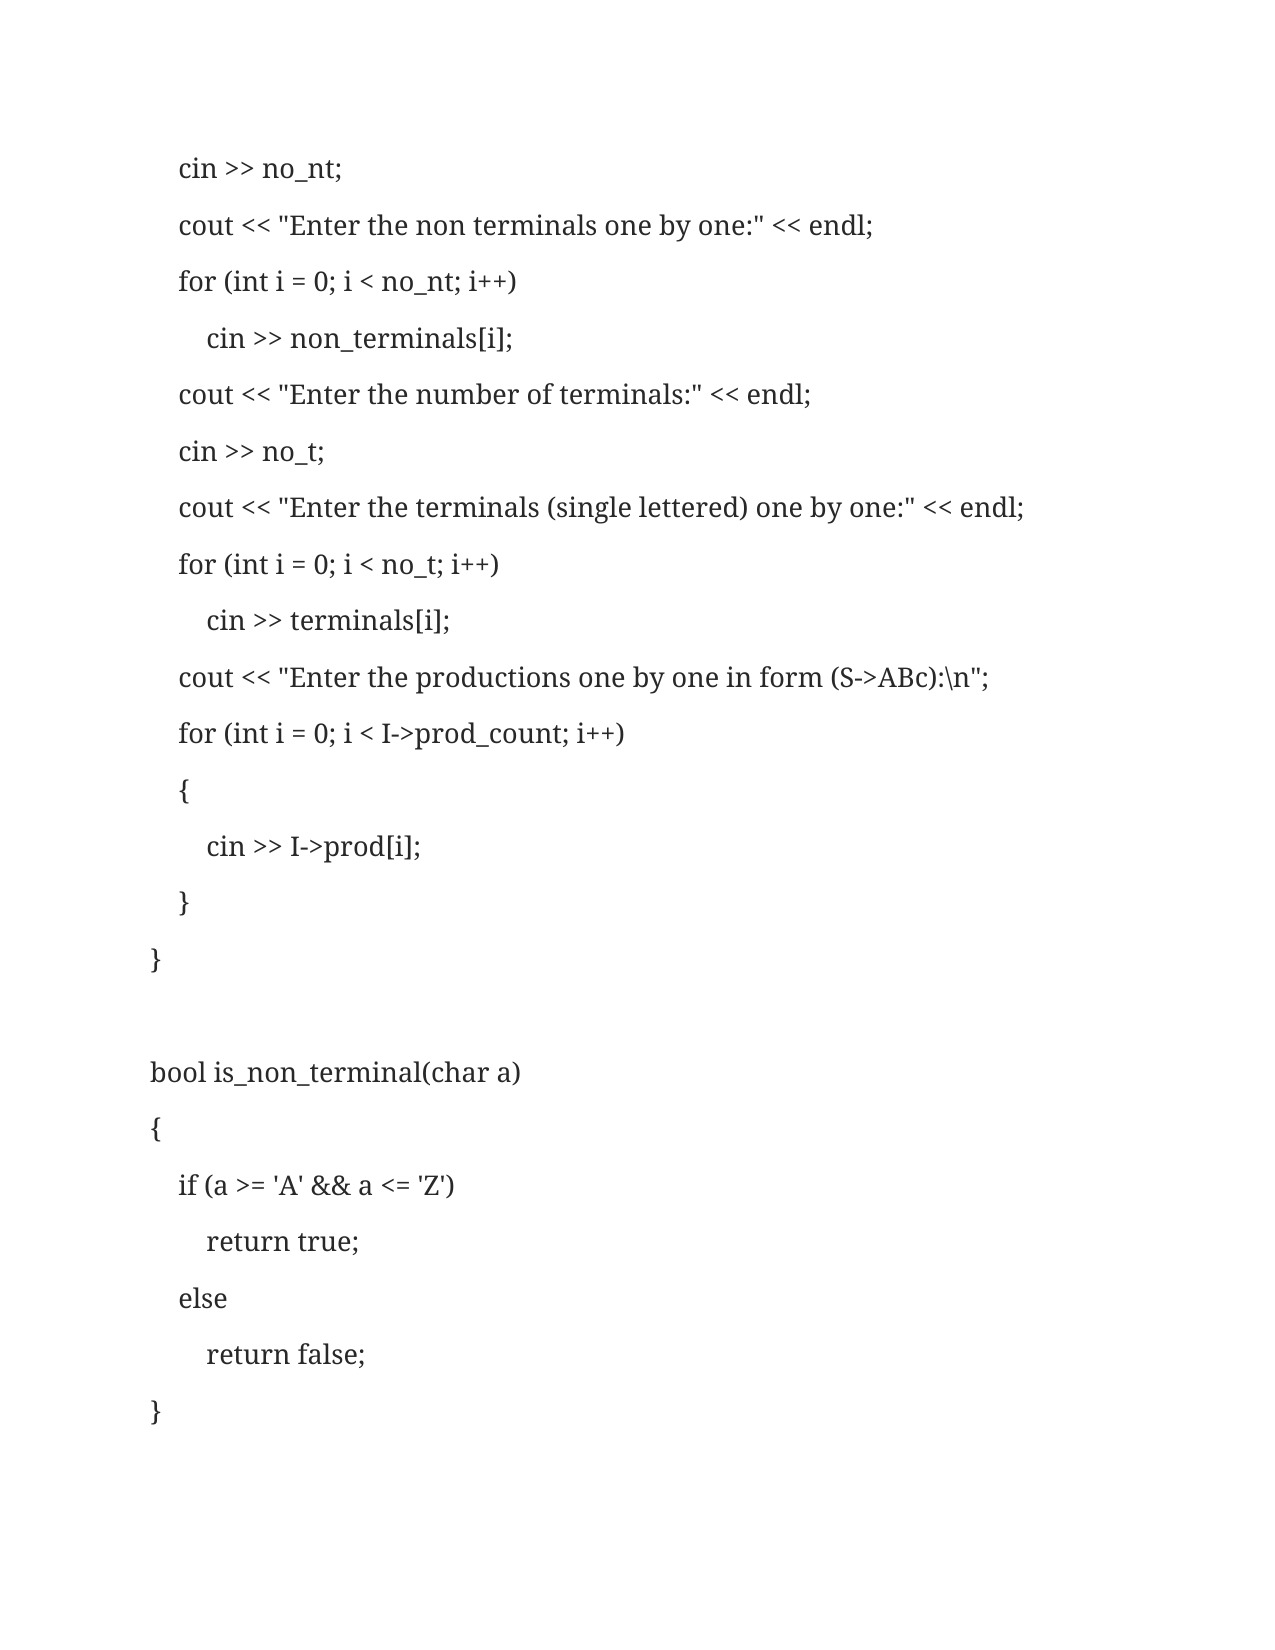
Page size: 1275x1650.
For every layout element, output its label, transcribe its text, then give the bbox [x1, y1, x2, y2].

text { [150, 771, 1125, 808]
text cin >> no_t; [150, 432, 1125, 469]
text } [150, 884, 1125, 921]
text else [150, 1279, 1125, 1316]
text cout << "Enter the terminals (single lettered) one by one:" << endl; [150, 489, 1125, 526]
text bool is_non_terminal(char a) [150, 1053, 1125, 1090]
text cin >> terminals[i]; [150, 602, 1125, 638]
text return false; [150, 1336, 1125, 1372]
text cout << "Enter the non terminals one by one:" << endl; [150, 206, 1125, 243]
text for (int i = 0; i < no_nt; i++) [150, 263, 1125, 300]
text cin >> non_terminals[i]; [150, 319, 1125, 356]
text for (int i = 0; i < I->prod_count; i++) [150, 714, 1125, 751]
text { [150, 1110, 1125, 1147]
text if (a >= 'A' && a <= 'Z') [150, 1166, 1125, 1203]
text } [150, 940, 1125, 977]
text for (int i = 0; i < no_t; i++) [150, 545, 1125, 582]
text cout << "Enter the productions one by one in form (S->ABc):\n"; [150, 658, 1125, 695]
text cin >> no_nt; [150, 150, 1125, 187]
text return true; [150, 1223, 1125, 1259]
text } [150, 1392, 1125, 1429]
text cin >> I->prod[i]; [150, 827, 1125, 864]
text cout << "Enter the number of terminals:" << endl; [150, 376, 1125, 413]
